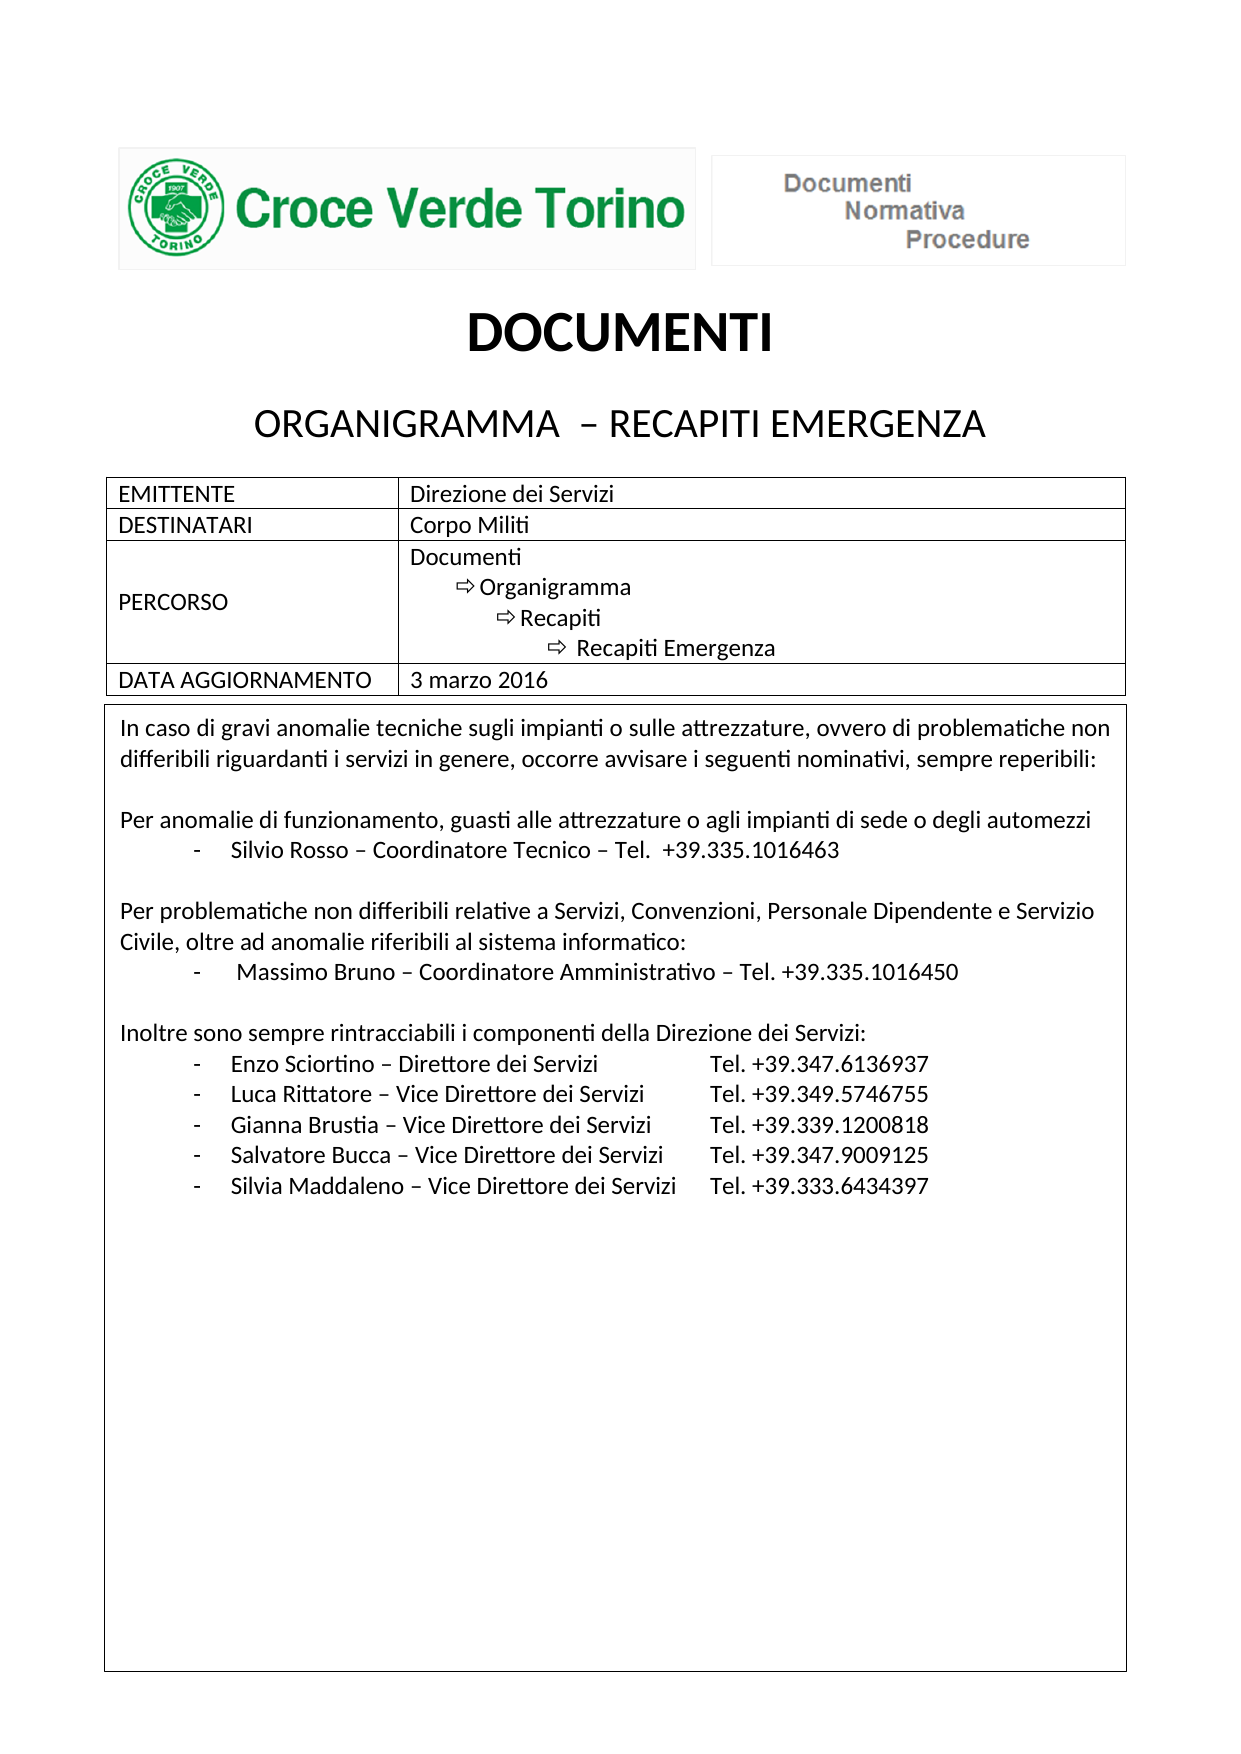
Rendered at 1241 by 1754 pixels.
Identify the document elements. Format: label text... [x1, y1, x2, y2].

table_cell Documenti Organigramma Recapiti Recapiti Emergenza [399, 541, 1125, 663]
table_cell PERCORSO [107, 541, 398, 663]
table_cell DATA AGGIORNAMENTO [107, 664, 398, 694]
table_header EMITTENTE [107, 478, 398, 508]
table_header Direzione dei Servizi [399, 478, 1125, 508]
picture [118, 147, 1126, 270]
text ORGANIGRAMMA – RECAPITI EMERGENZA [118, 397, 1122, 448]
table_cell 3 marzo 2016 [399, 664, 1125, 694]
text DOCUMENTI [118, 295, 1122, 366]
table_cell Corpo Militi [399, 509, 1125, 540]
table_cell DESTINATARI [107, 509, 398, 540]
